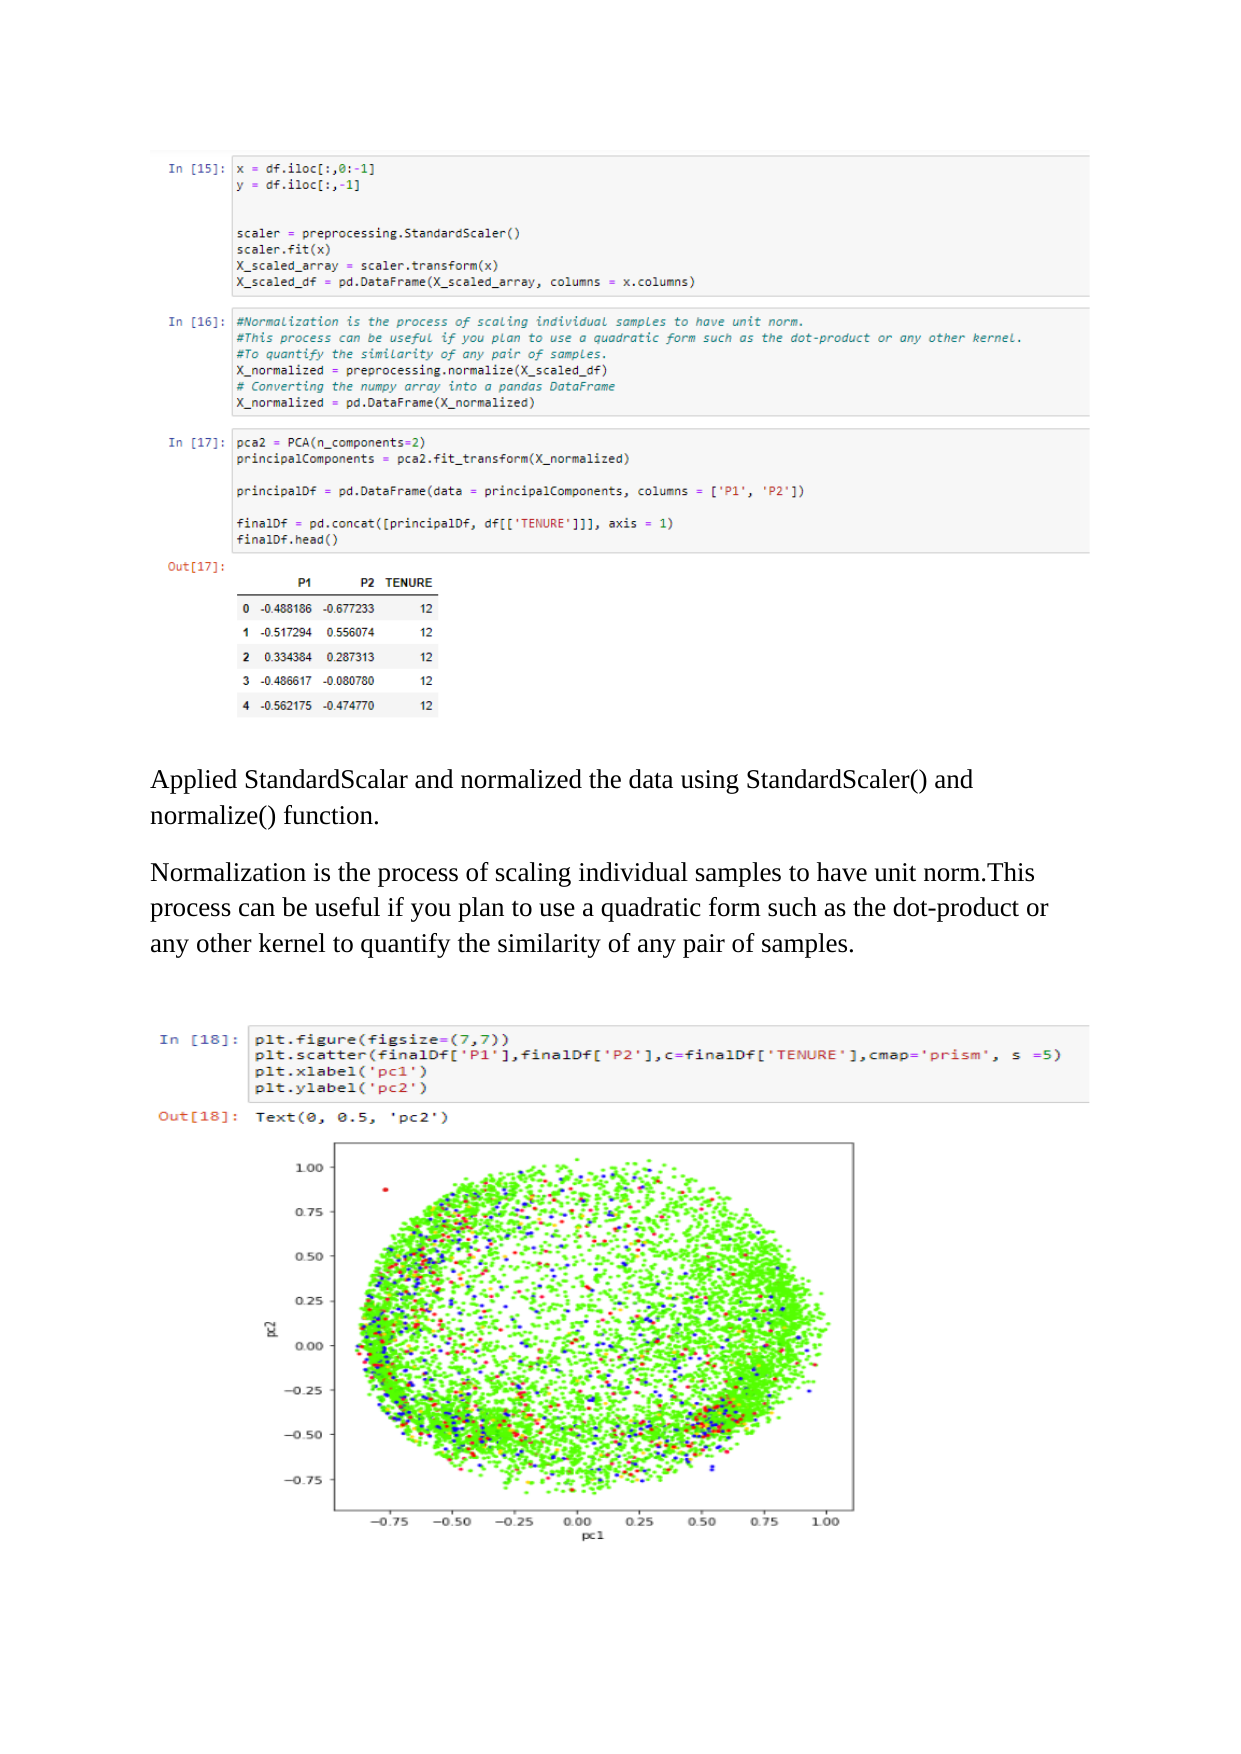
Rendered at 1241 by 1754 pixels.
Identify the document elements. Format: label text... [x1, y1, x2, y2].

picture [150, 150, 1090, 726]
picture [150, 1022, 1090, 1550]
text Applied StandardScalar and normalized the data using StandardScaler() and normalize() function. [150, 763, 1090, 830]
text Normalization is the process of scaling individual samples to have unit norm.This process can be useful if you plan to use a quadratic form such as the dot-product or any other kernel to quantify the similarity of any pair of samples. [150, 856, 1090, 958]
